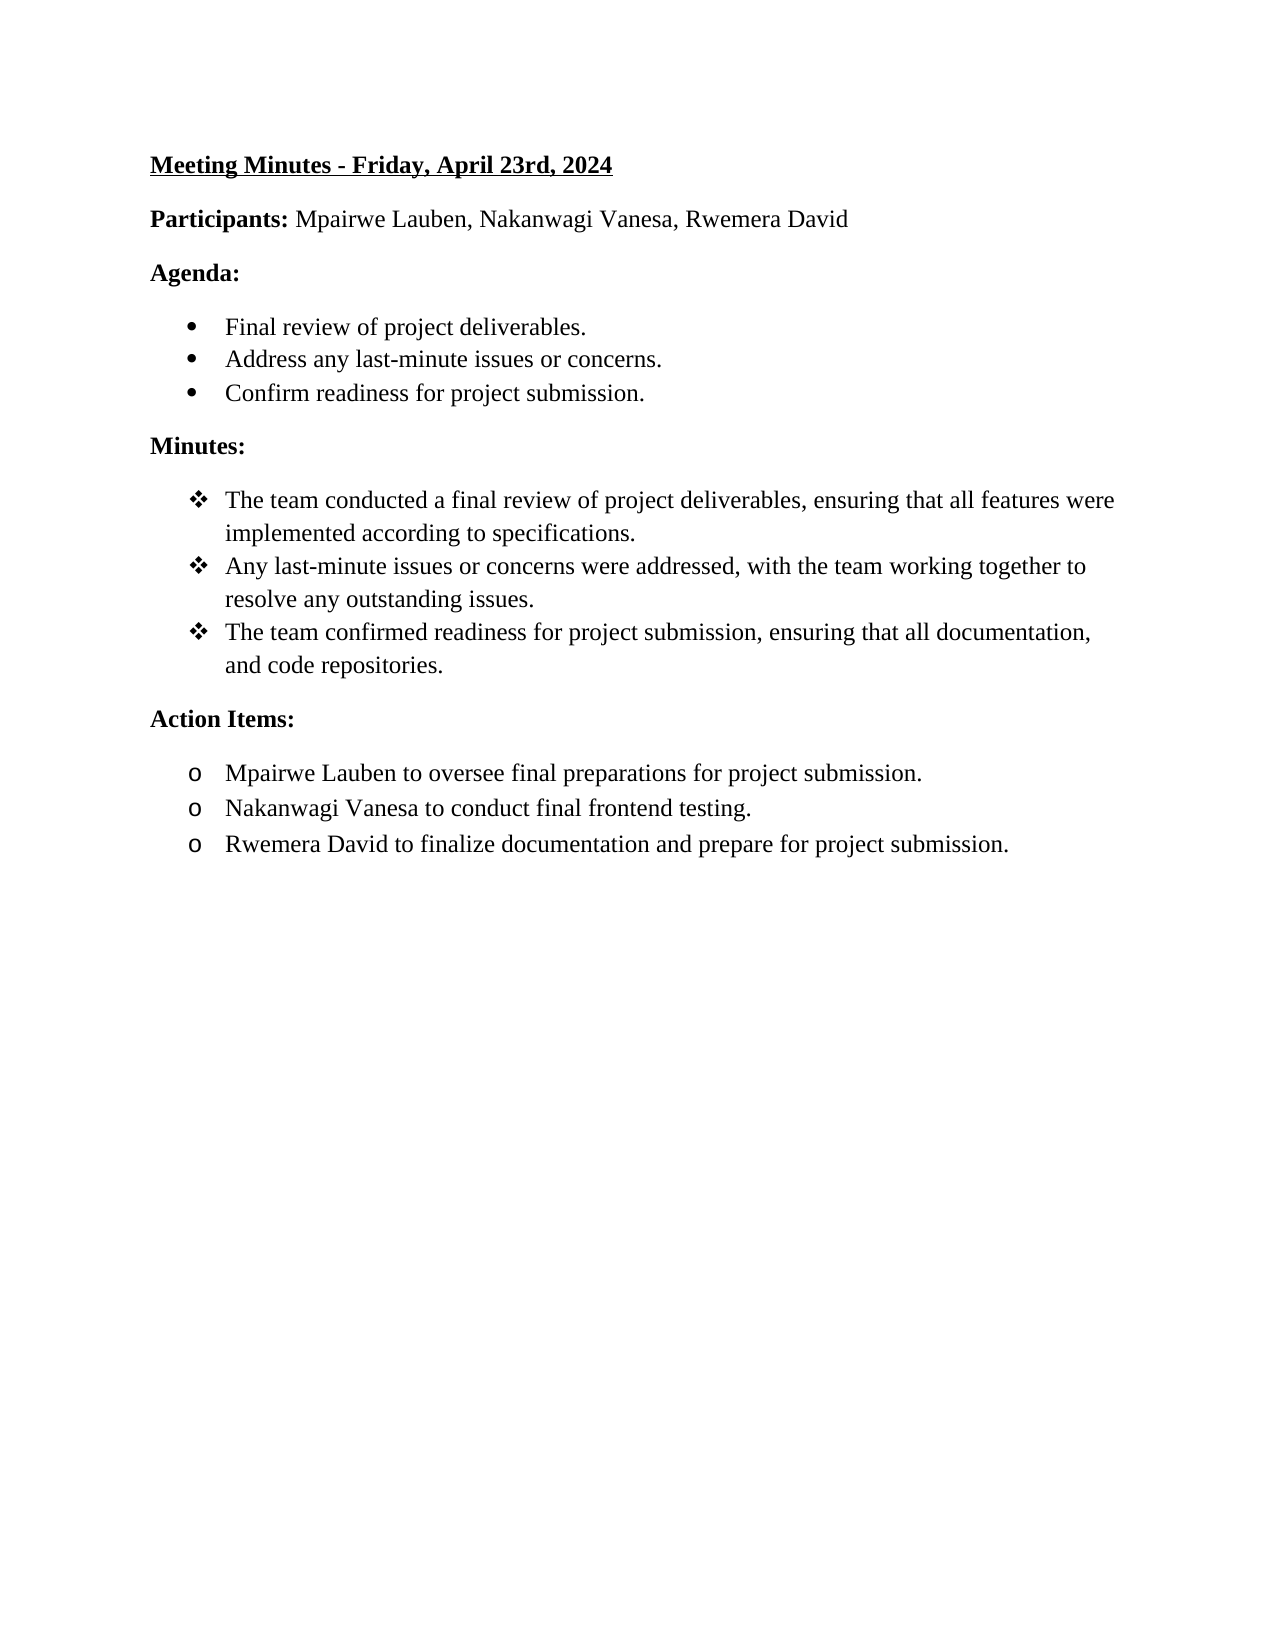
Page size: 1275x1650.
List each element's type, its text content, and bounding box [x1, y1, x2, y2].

list Mpairwe Lauben to oversee final preparations for project submission. [187, 758, 1125, 789]
list The team confirmed readiness for project submission, ensuring that all documentation, and code repositories. [187, 617, 1125, 679]
list Nakanwagi Vanesa to conduct final frontend testing. [187, 793, 1125, 824]
text Action Items: [150, 704, 1125, 733]
list Any last-minute issues or concerns were addressed, with the team working together to resolve any outstanding issues. [187, 551, 1125, 613]
list Address any last-minute issues or concerns. [187, 344, 1125, 373]
list Rwemera David to finalize documentation and prepare for project submission. [187, 829, 1125, 860]
text Meeting Minutes - Friday, April 23rd, 2024 [150, 150, 1125, 179]
list The team conducted a final review of project deliverables, ensuring that all features were implemented according to specifications. [187, 485, 1125, 547]
text Participants: Mpairwe Lauben, Nakanwagi Vanesa, Rwemera David [150, 204, 1125, 233]
text Agenda: [150, 258, 1125, 286]
list Confirm readiness for project submission. [187, 378, 1125, 406]
text Minutes: [150, 431, 1125, 460]
list Final review of project deliverables. [187, 312, 1125, 340]
